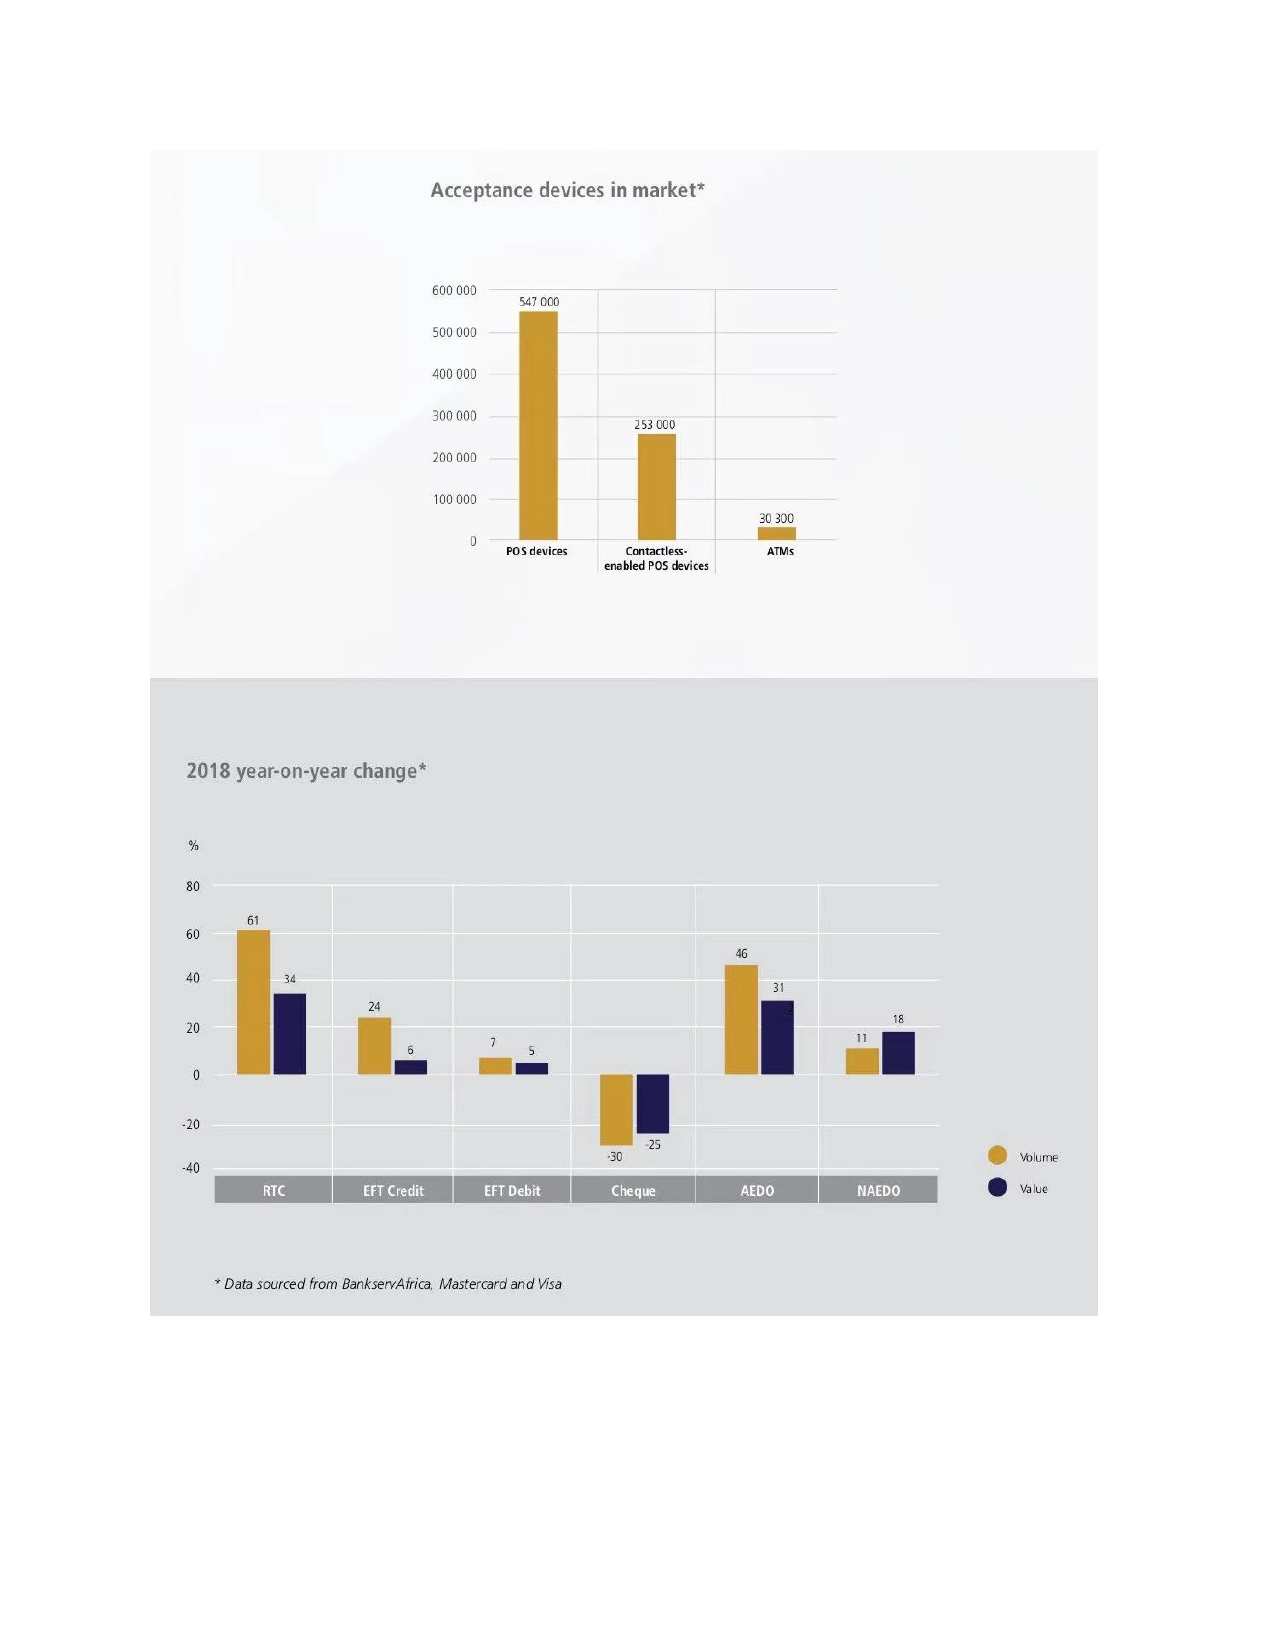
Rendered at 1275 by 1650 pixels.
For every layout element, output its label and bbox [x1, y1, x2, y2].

picture [150, 150, 1098, 1318]
